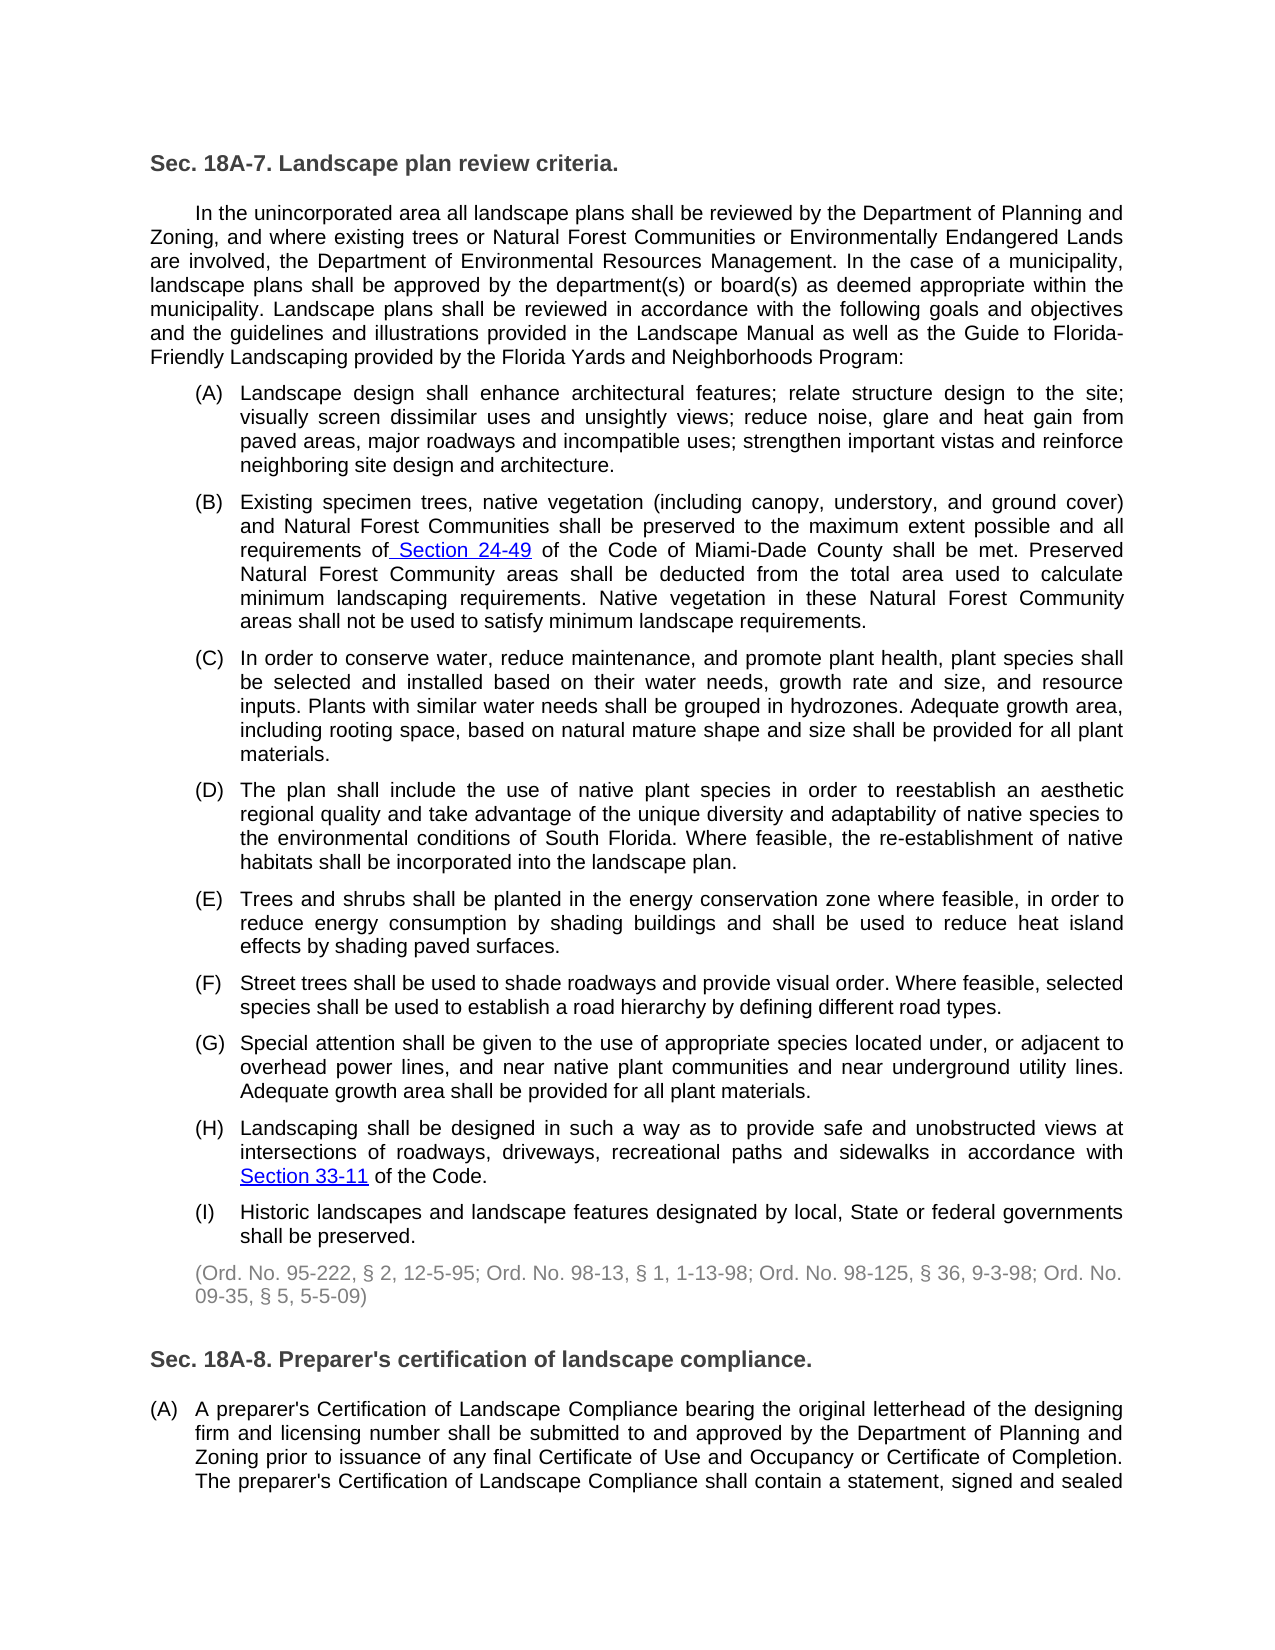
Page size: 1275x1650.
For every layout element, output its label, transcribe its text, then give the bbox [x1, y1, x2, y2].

text Sec. 18A-8. Preparer's certification of landscape compliance. [150, 1346, 1125, 1372]
text Sec. 18A-7. Landscape plan review criteria. [150, 150, 1125, 176]
list (F) Street trees shall be used to shade roadways and provide visual order. Where feasible, selected species shall be used to establish a road hierarchy by defining different road types. [195, 971, 1125, 1019]
text (Ord. No. 95-222, § 2, 12-5-95; Ord. No. 98-13, § 1, 1-13-98; Ord. No. 98-125, § 36, 9-3-98; Ord. No. 09-35, § 5, 5-5-09) [195, 1260, 1125, 1308]
list (I) Historic landscapes and landscape features designated by local, State or federal governments shall be preserved. [195, 1200, 1125, 1248]
list (A) Landscape design shall enhance architectural features; relate structure design to the site; visually screen dissimilar uses and unsightly views; reduce noise, glare and heat gain from paved areas, major roadways and incompatible uses; strengthen important vistas and reinforce neighboring site design and architecture. [195, 381, 1125, 477]
list (E) Trees and shrubs shall be planted in the energy conservation zone where feasible, in order to reduce energy consumption by shading buildings and shall be used to reduce heat island effects by shading paved surfaces. [195, 886, 1125, 958]
list (C) In order to conserve water, reduce maintenance, and promote plant health, plant species shall be selected and installed based on their water needs, growth rate and size, and resource inputs. Plants with similar water needs shall be grouped in hydrozones. Adequate growth area, including rooting space, based on natural mature shape and size shall be provided for all plant materials. [195, 646, 1125, 766]
list (B) Existing specimen trees, native vegetation (including canopy, understory, and ground cover) and Natural Forest Communities shall be preserved to the maximum extent possible and all requirements of Section 24-49 of the Code of Miami-Dade County shall be met. Preserved Natural Forest Community areas shall be deducted from the total area used to calculate minimum landscaping requirements. Native vegetation in these Natural Forest Community areas shall not be used to satisfy minimum landscape requirements. [195, 489, 1125, 633]
list (D) The plan shall include the use of native plant species in order to reestablish an aesthetic regional quality and take advantage of the unique diversity and adaptability of native species to the environmental conditions of South Florida. Where feasible, the re-establishment of native habitats shall be incorporated into the landscape plan. [195, 778, 1125, 874]
list (G) Special attention shall be given to the use of appropriate species located under, or adjacent to overhead power lines, and near native plant communities and near underground utility lines. Adequate growth area shall be provided for all plant materials. [195, 1031, 1125, 1103]
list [150, 1397, 1125, 1493]
text In the unincorporated area all landscape plans shall be reviewed by the Department of Planning and Zoning, and where existing trees or Natural Forest Communities or Environmentally Endangered Lands are involved, the Department of Environmental Resources Management. In the case of a municipality, landscape plans shall be approved by the department(s) or board(s) as deemed appropriate within the municipality. Landscape plans shall be reviewed in accordance with the following goals and objectives and the guidelines and illustrations provided in the Landscape Manual as well as the Guide to Florida-Friendly Landscaping provided by the Florida Yards and Neighborhoods Program: [150, 201, 1125, 369]
list (H) Landscaping shall be designed in such a way as to provide safe and unobstructed views at intersections of roadways, driveways, recreational paths and sidewalks in accordance with Section 33-11 of the Code. [195, 1116, 1125, 1187]
